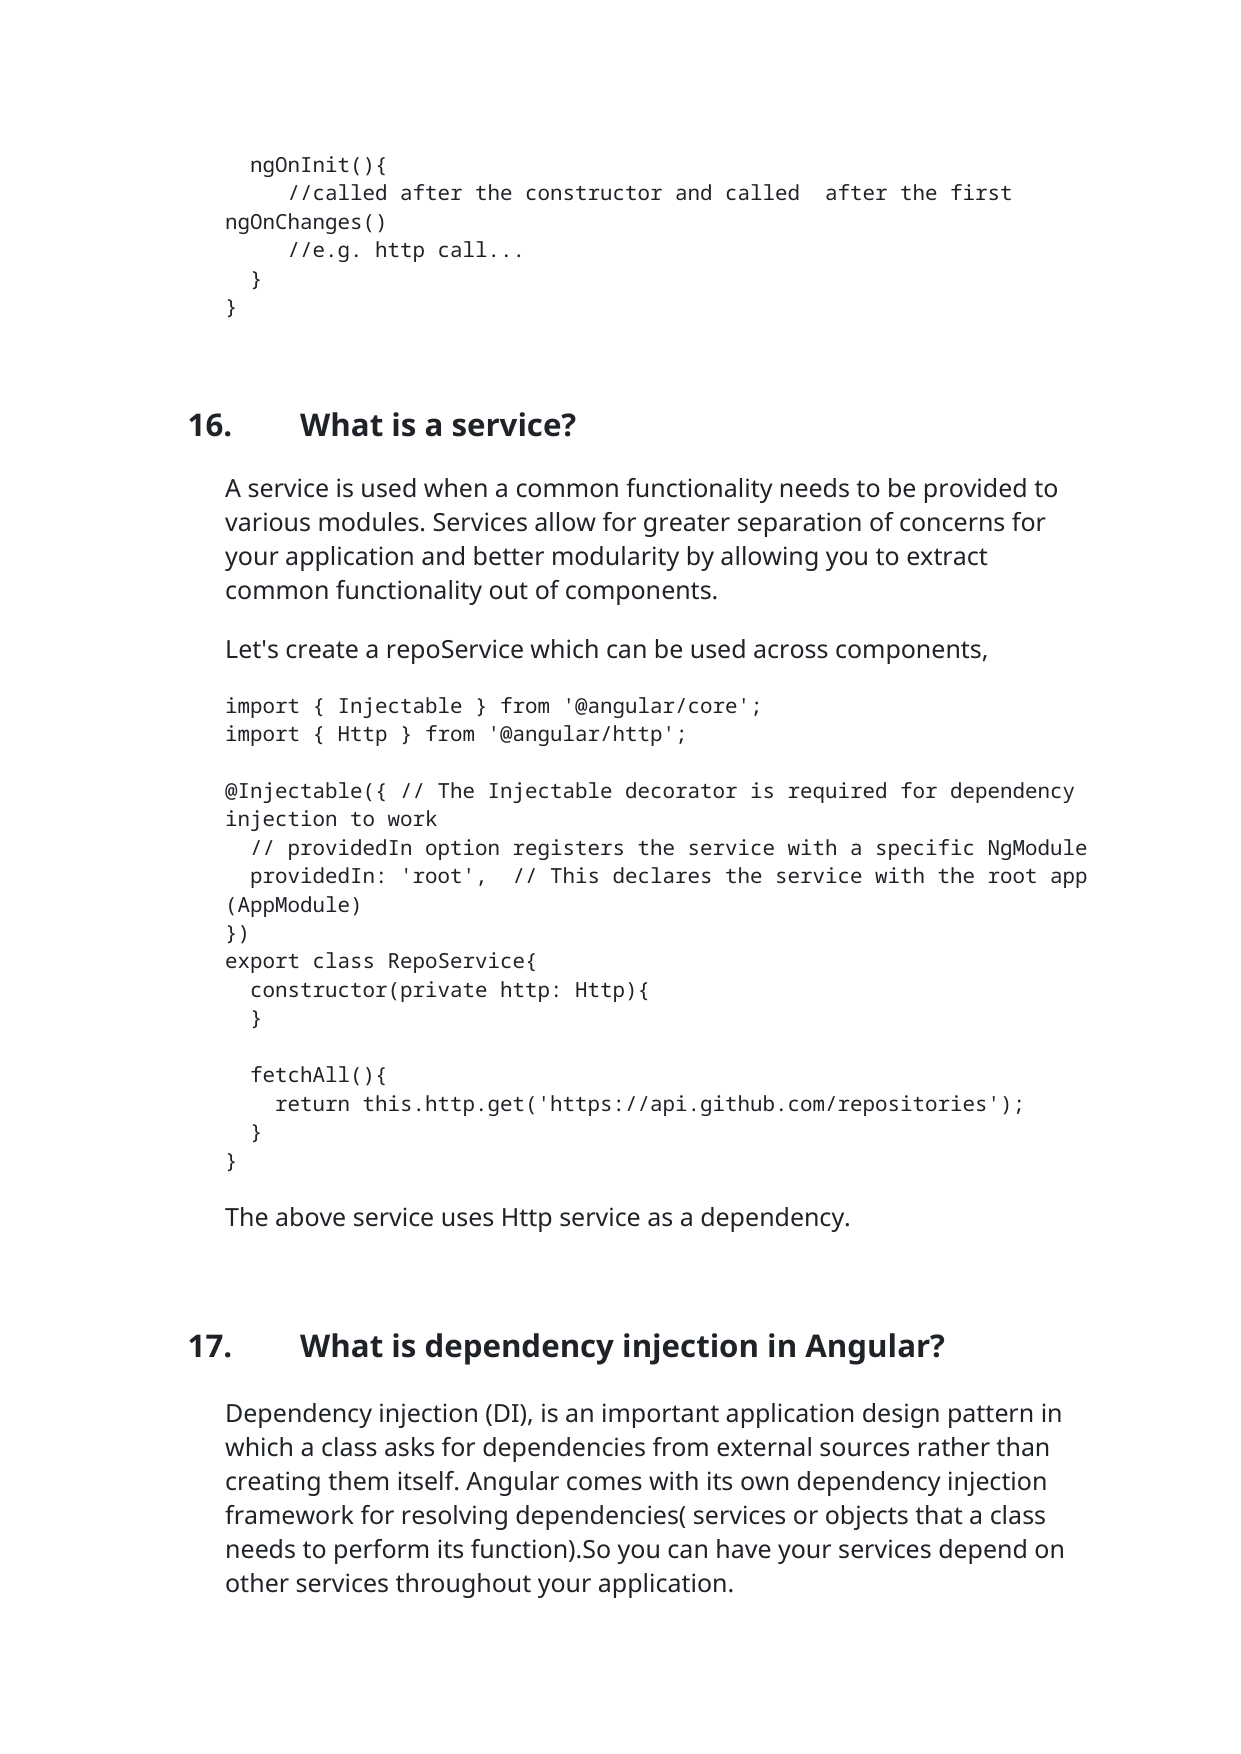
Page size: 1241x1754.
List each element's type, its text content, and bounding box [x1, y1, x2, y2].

text import { Injectable } from '@angular/core'; [225, 691, 1090, 719]
text } [225, 292, 1090, 321]
text } [225, 1003, 1090, 1032]
text A service is used when a common functionality needs to be provided to various modules. Services allow for greater separation of concerns for your application and better modularity by allowing you to extract common functionality out of components. [225, 470, 1090, 607]
text ngOnInit(){ [225, 150, 1090, 178]
text return this.http.get('https://api.github.com/repositories'); [225, 1089, 1090, 1117]
text // providedIn option registers the service with a specific NgModule [225, 833, 1090, 861]
text constructor(private http: Http){ [225, 975, 1090, 1003]
text @Injectable({ // The Injectable decorator is required for dependency injection to work [225, 776, 1090, 833]
text } [225, 264, 1090, 292]
text import { Http } from '@angular/http'; [225, 719, 1090, 748]
list What is dependency injection in Angular? [187, 1324, 1090, 1366]
text } [225, 1146, 1090, 1174]
text //e.g. http call... [225, 235, 1090, 264]
text Dependency injection (DI), is an important application design pattern in which a class asks for dependencies from external sources rather than creating them itself. Angular comes with its own dependency injection framework for resolving dependencies( services or objects that a class needs to perform its function).So you can have your services depend on other services throughout your application. [225, 1396, 1090, 1600]
text export class RepoService{ [225, 947, 1090, 975]
text providedIn: 'root', // This declares the service with the root app (AppModule) [225, 861, 1090, 918]
list What is a service? [187, 403, 1090, 445]
text Let's create a repoService which can be used across components, [225, 632, 1090, 666]
text }) [225, 918, 1090, 947]
text fetchAll(){ [225, 1060, 1090, 1089]
text } [225, 1117, 1090, 1146]
text //called after the constructor and called after the first ngOnChanges() [225, 178, 1090, 235]
text The above service uses Http service as a dependency. [225, 1199, 1090, 1233]
